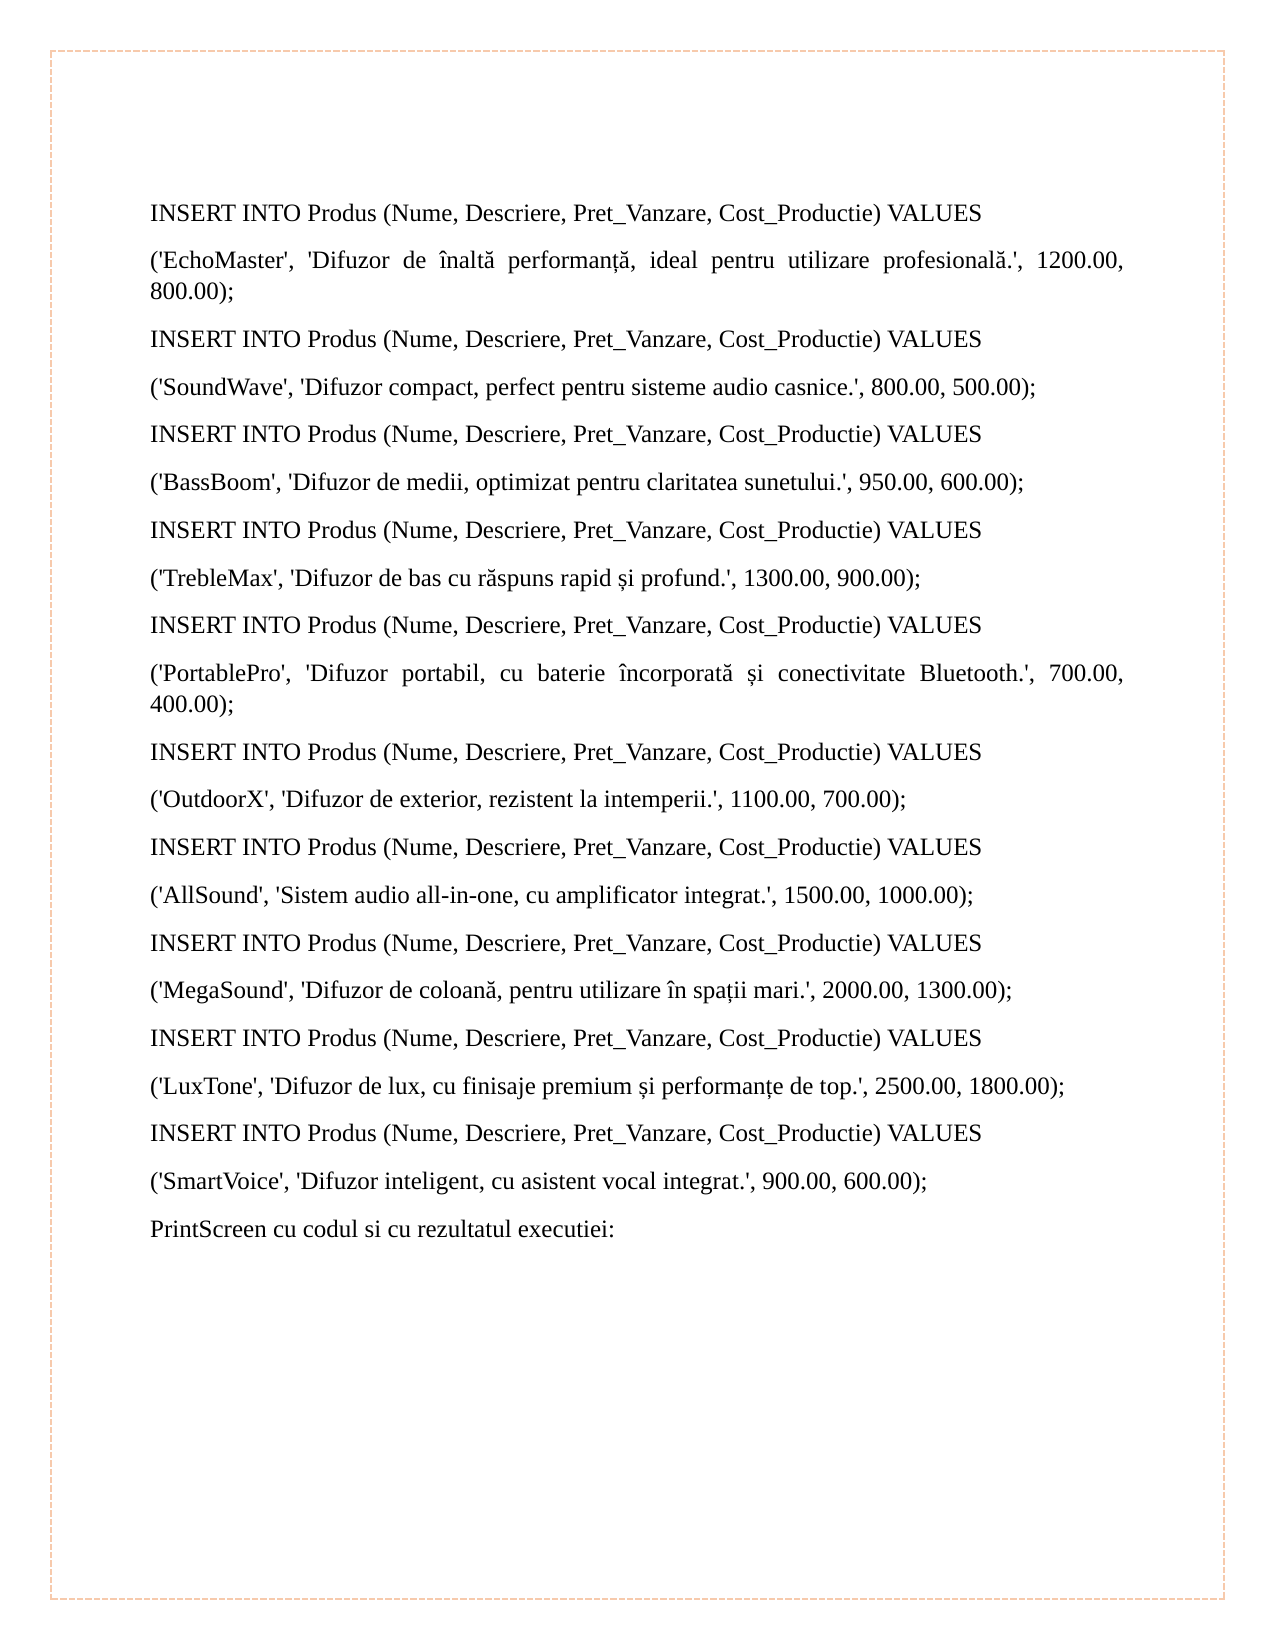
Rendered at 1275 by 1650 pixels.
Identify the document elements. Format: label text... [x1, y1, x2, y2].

text INSERT INTO Produs (Nume, Descriere, Pret_Vanzare, Cost_Productie) VALUES [150, 515, 1125, 544]
text INSERT INTO Produs (Nume, Descriere, Pret_Vanzare, Cost_Productie) VALUES [150, 1118, 1125, 1147]
text INSERT INTO Produs (Nume, Descriere, Pret_Vanzare, Cost_Productie) VALUES [150, 832, 1125, 861]
text ('SoundWave', 'Difuzor compact, perfect pentru sisteme audio casnice.', 800.00, 500.00); [150, 372, 1125, 401]
text INSERT INTO Produs (Nume, Descriere, Pret_Vanzare, Cost_Productie) VALUES [150, 610, 1125, 639]
text INSERT INTO Produs (Nume, Descriere, Pret_Vanzare, Cost_Productie) VALUES [150, 419, 1125, 448]
text INSERT INTO Produs (Nume, Descriere, Pret_Vanzare, Cost_Productie) VALUES [150, 928, 1125, 956]
text PrintScreen cu codul si cu rezultatul executiei: [150, 1214, 1125, 1243]
text INSERT INTO Produs (Nume, Descriere, Pret_Vanzare, Cost_Productie) VALUES [150, 737, 1125, 766]
text ('AllSound', 'Sistem audio all-in-one, cu amplificator integrat.', 1500.00, 1000.00); [150, 880, 1125, 909]
text ('TrebleMax', 'Difuzor de bas cu răspuns rapid și profund.', 1300.00, 900.00); [150, 563, 1125, 591]
text ('SmartVoice', 'Difuzor inteligent, cu asistent vocal integrat.', 900.00, 600.00); [150, 1166, 1125, 1195]
text INSERT INTO Produs (Nume, Descriere, Pret_Vanzare, Cost_Productie) VALUES [150, 198, 1125, 226]
text ('OutdoorX', 'Difuzor de exterior, rezistent la intemperii.', 1100.00, 700.00); [150, 784, 1125, 813]
text ('PortablePro', 'Difuzor portabil, cu baterie încorporată și conectivitate Bluetooth.', 700.00, 400.00); [150, 658, 1125, 718]
text ('MegaSound', 'Difuzor de coloană, pentru utilizare în spații mari.', 2000.00, 1300.00); [150, 975, 1125, 1004]
text INSERT INTO Produs (Nume, Descriere, Pret_Vanzare, Cost_Productie) VALUES [150, 1023, 1125, 1052]
text ('LuxTone', 'Difuzor de lux, cu finisaje premium și performanțe de top.', 2500.00, 1800.00); [150, 1071, 1125, 1099]
text INSERT INTO Produs (Nume, Descriere, Pret_Vanzare, Cost_Productie) VALUES [150, 324, 1125, 353]
text ('BassBoom', 'Difuzor de medii, optimizat pentru claritatea sunetului.', 950.00, 600.00); [150, 467, 1125, 496]
text ('EchoMaster', 'Difuzor de înaltă performanță, ideal pentru utilizare profesională.', 1200.00, 800.00); [150, 245, 1125, 305]
